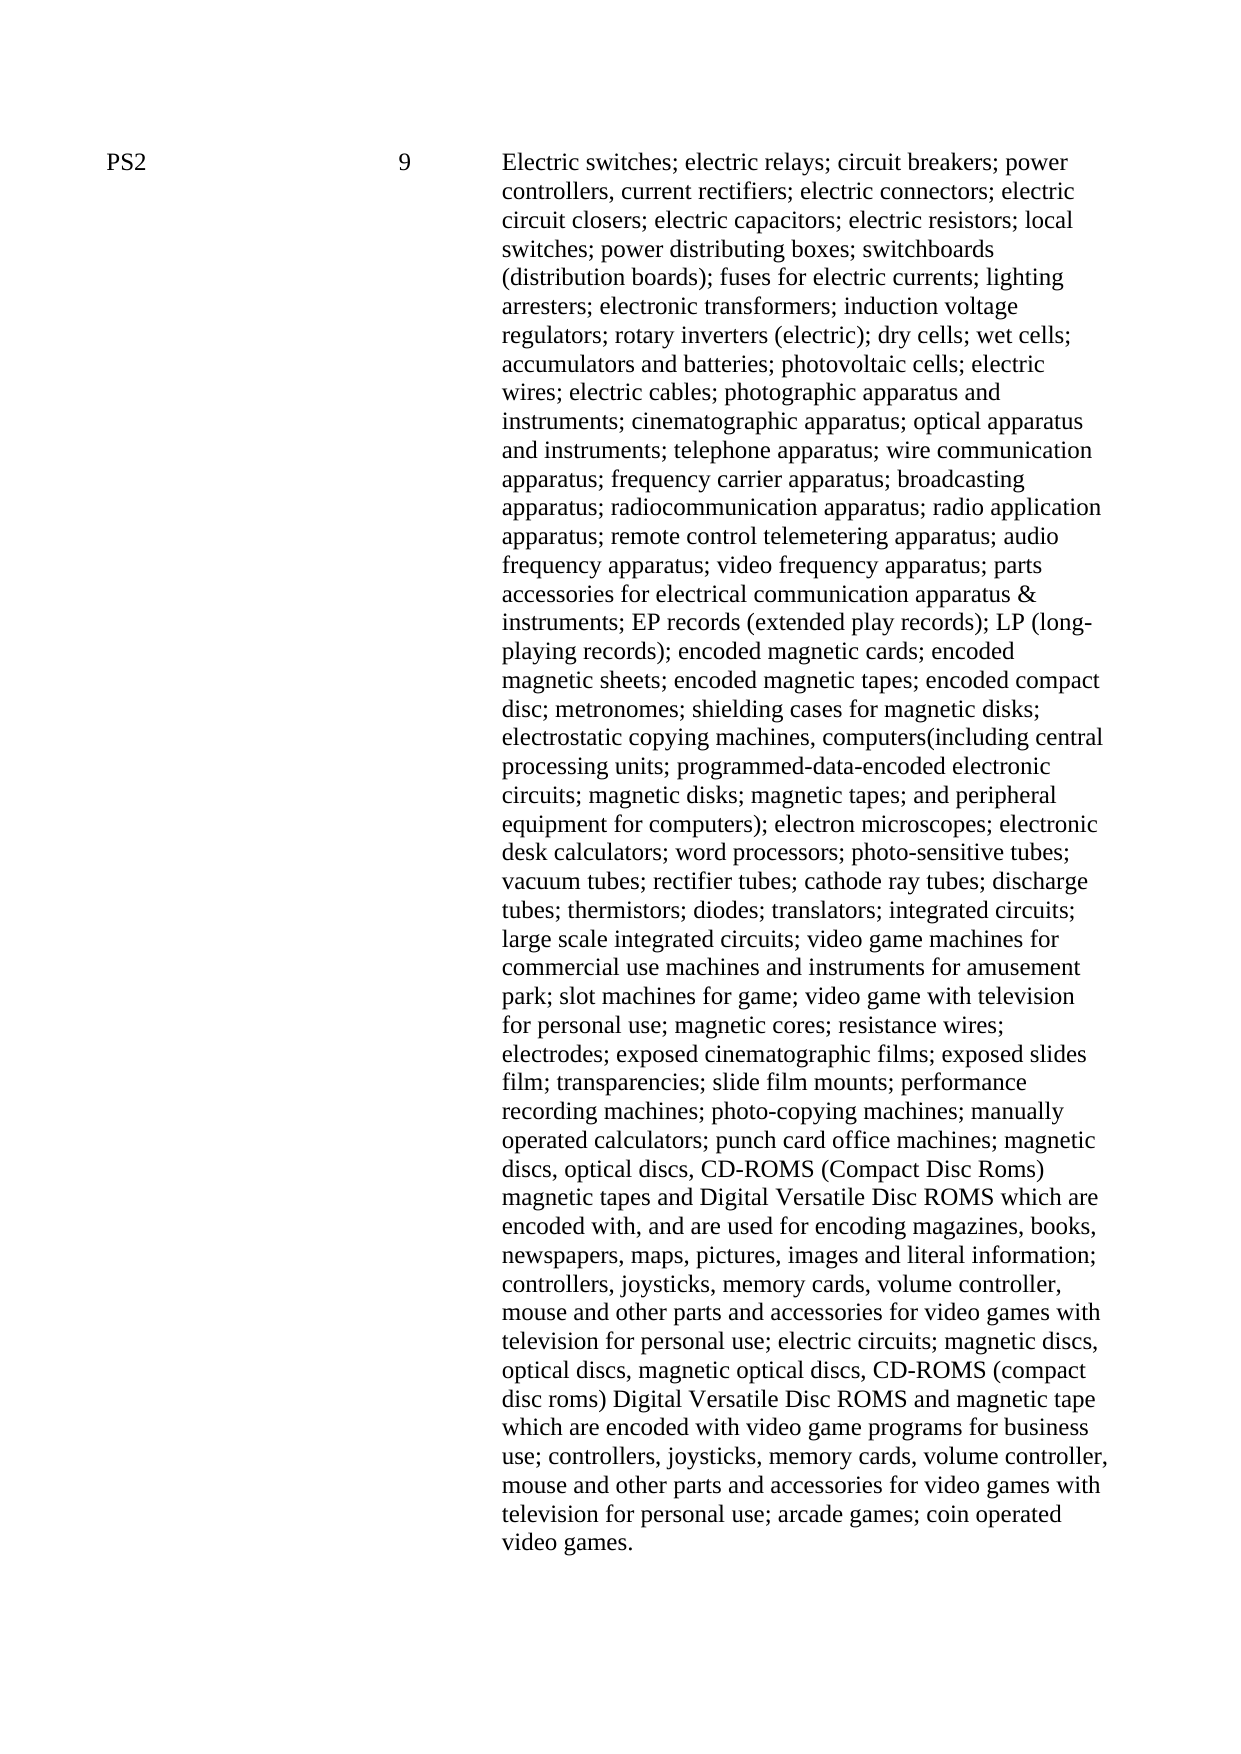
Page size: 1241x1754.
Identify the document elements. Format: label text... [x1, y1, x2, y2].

text PS2 9 Electric switches; electric relays; circuit breakers; power controllers, current rectifiers; electric connectors; electric circuit closers; electric capacitors; electric resistors; local switches; power distributing boxes; switchboards (distribution boards); fuses for electric currents; lighting arresters; electronic transformers; induction voltage regulators; rotary inverters (electric); dry cells; wet cells; accumulators and batteries; photovoltaic cells; electric wires; electric cables; photographic apparatus and instruments; cinematographic apparatus; optical apparatus and instruments; telephone apparatus; wire communication apparatus; frequency carrier apparatus; broadcasting apparatus; radiocommunication apparatus; radio application apparatus; remote control telemetering apparatus; audio frequency apparatus; video frequency apparatus; parts accessories for electrical communication apparatus & instruments; EP records (extended play records); LP (long- playing records); encoded magnetic cards; encoded magnetic sheets; encoded magnetic tapes; encoded compact disc; metronomes; shielding cases for magnetic disks; electrostatic copying machines, computers(including central processing units; programmed-data-encoded electronic circuits; magnetic disks; magnetic tapes; and peripheral equipment for computers); electron microscopes; electronic desk calculators; word processors; photo-sensitive tubes; vacuum tubes; rectifier tubes; cathode ray tubes; discharge tubes; thermistors; diodes; translators; integrated circuits; large scale integrated circuits; video game machines for commercial use machines and instruments for amusement park; slot machines for game; video game with television for personal use; magnetic cores; resistance wires; electrodes; exposed cinematographic films; exposed slides film; transparencies; slide film mounts; performance recording machines; photo-copying machines; manually operated calculators; punch card office machines; magnetic discs, optical discs, CD-ROMS (Compact Disc Roms) magnetic tapes and Digital Versatile Disc ROMS which are encoded with, and are used for encoding magazines, books, newspapers, maps, pictures, images and literal information; controllers, joysticks, memory cards, volume controller, mouse and other parts and accessories for video games with television for personal use; electric circuits; magnetic discs, optical discs, magnetic optical discs, CD-ROMS (compact disc roms) Digital Versatile Disc ROMS and magnetic tape which are encoded with video game programs for business use; controllers, joysticks, memory cards, volume controller, mouse and other parts and accessories for video games with television for personal use; arcade games; coin operated video games. [106, 147, 1110, 1556]
